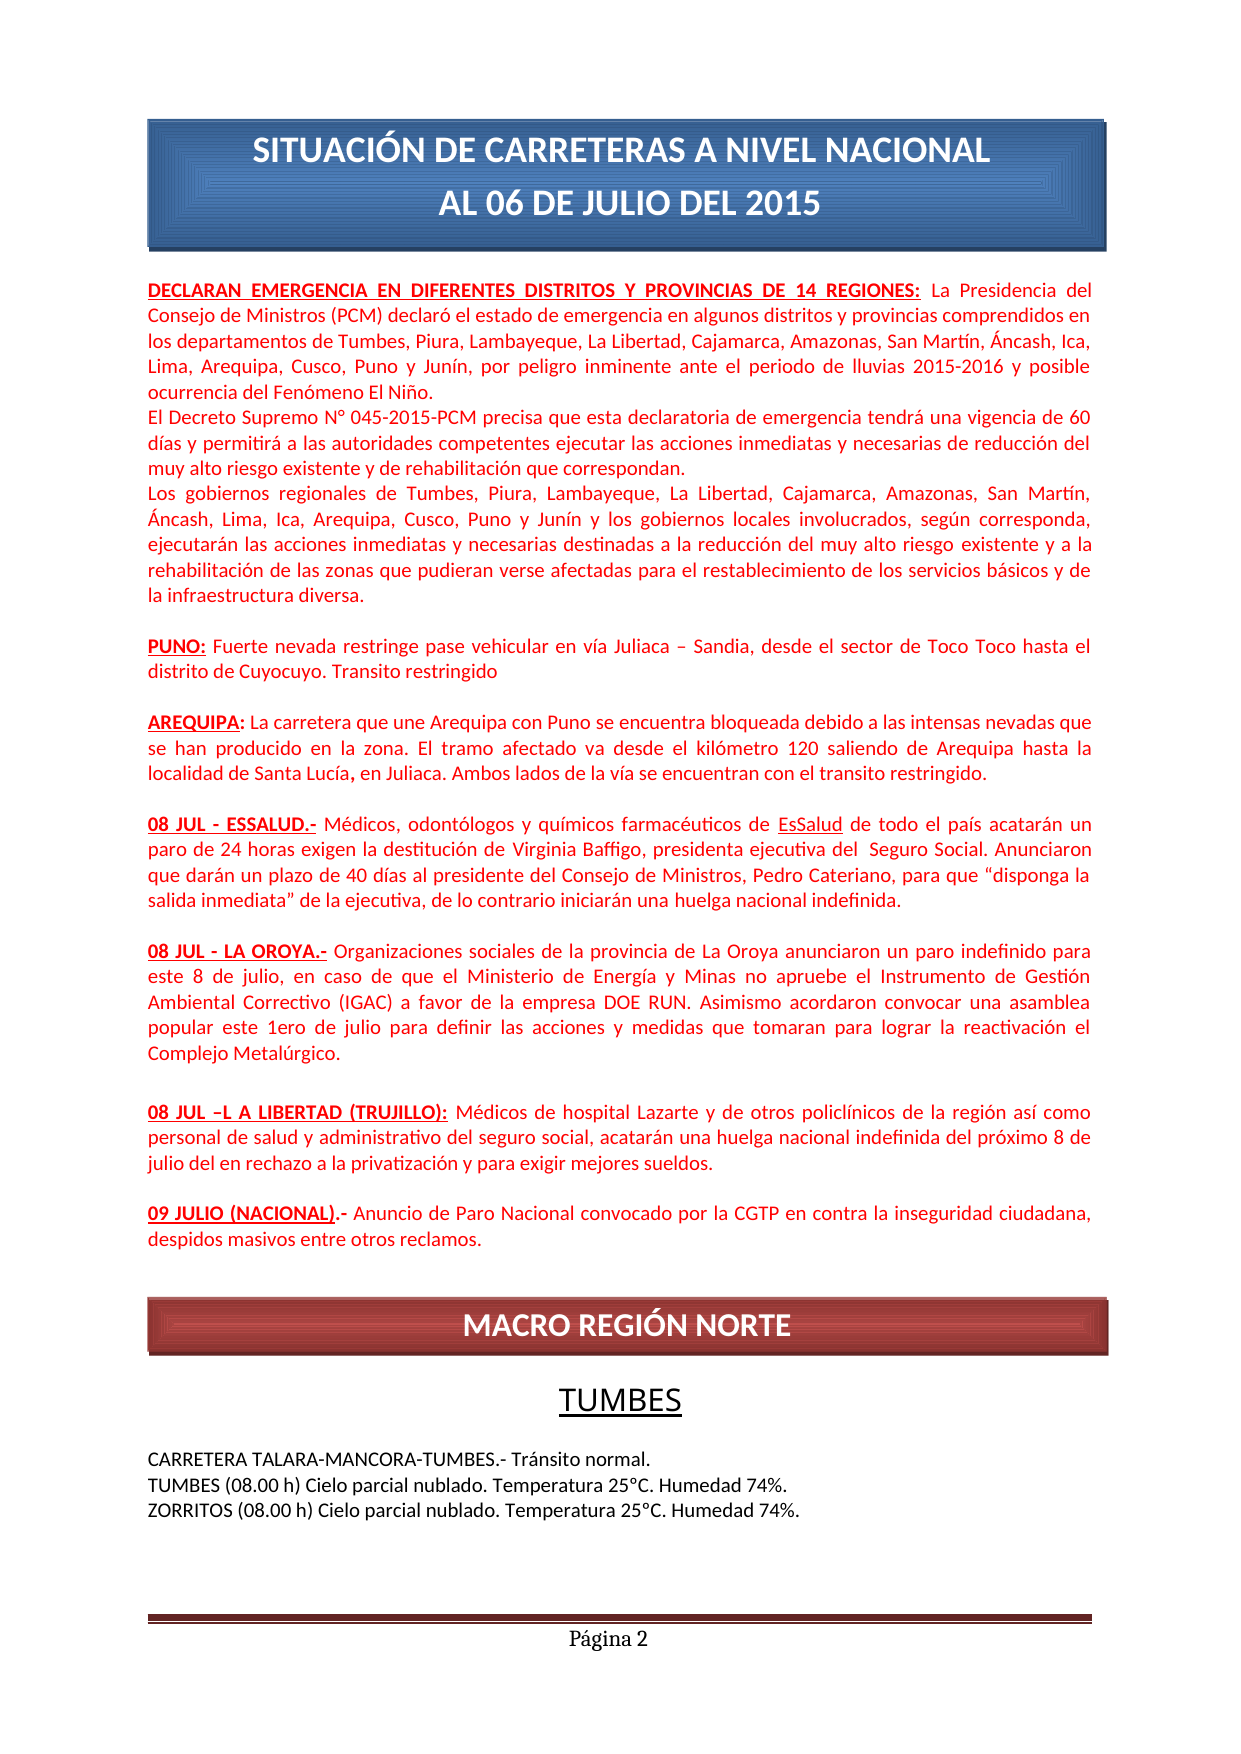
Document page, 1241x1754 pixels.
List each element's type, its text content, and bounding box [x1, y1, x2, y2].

text 09 JULIO (NACIONAL).- Anuncio de Paro Nacional convocado por la CGTP en contra la inseguridad ciudadana, despidos masivos entre otros reclamos. [148, 1201, 1092, 1251]
text Los gobiernos regionales de Tumbes, Piura, Lambayeque, La Libertad, Cajamarca, Amazonas, San Martín, Áncash, Lima, Ica, Arequipa, Cusco, Puno y Junín y los gobiernos locales involucrados, según corresponda, ejecutarán las acciones inmediatas y necesarias destinadas a la reducción del muy alto riesgo existente y a la rehabilitación de las zonas que pudieran verse afectadas para el restablecimiento de los servicios básicos y de la infraestructura diversa. [148, 481, 1092, 608]
text DECLARAN EMERGENCIA EN DIFERENTES DISTRITOS Y PROVINCIAS DE 14 REGIONES: La Presidencia del Consejo de Ministros (PCM) declaró el estado de emergencia en algunos distritos y provincias comprendidos en los departamentos de Tumbes, Piura, Lambayeque, La Libertad, Cajamarca, Amazonas, San Martín, Áncash, Ica, Lima, Arequipa, Cusco, Puno y Junín, por peligro inminente ante el periodo de lluvias 2015-2016 y posible ocurrencia del Fenómeno El Niño. [148, 277, 1092, 404]
text El Decreto Supremo N° 045-2015-PCM precisa que esta declaratoria de emergencia tendrá una vigencia de 60 días y permitirá a las autoridades competentes ejecutar las acciones inmediatas y necesarias de reducción del muy alto riesgo existente y de rehabilitación que correspondan. [148, 404, 1092, 481]
text ZORRITOS (08.00 h) Cielo parcial nublado. Temperatura 25ºC. Humedad 74%. [148, 1497, 1092, 1523]
text TUMBES [148, 1378, 1092, 1421]
text AREQUIPA: La carretera que une Arequipa con Puno se encuentra bloqueada debido a las intensas nevadas que se han producido en la zona. El tramo afectado va desde el kilómetro 120 saliendo de Arequipa hasta la localidad de Santa Lucía, en Juliaca. Ambos lados de la vía se encuentran con el transito restringido. [148, 709, 1092, 786]
text TUMBES (08.00 h) Cielo parcial nublado. Temperatura 25ºC. Humedad 74%. [148, 1472, 1092, 1497]
text CARRETERA TALARA-MANCORA-TUMBES.- Tránsito normal. [148, 1446, 1092, 1472]
text 08 JUL - LA OROYA.- Organizaciones sociales de la provincia de La Oroya anunciaron un paro indefinido para este 8 de julio, en caso de que el Ministerio de Energía y Minas no apruebe el Instrumento de Gestión Ambiental Correctivo (IGAC) a favor de la empresa DOE RUN. Asimismo acordaron convocar una asamblea popular este 1ero de julio para definir las acciones y medidas que tomaran para lograr la reactivación el Complejo Metalúrgico. [148, 938, 1092, 1065]
text 08 JUL –L A LIBERTAD (TRUJILLO): Médicos de hospital Lazarte y de otros policlínicos de la región así como personal de salud y administrativo del seguro social, acatarán una huelga nacional indefinida del próximo 8 de julio del en rechazo a la privatización y para exigir mejores sueldos. [148, 1099, 1092, 1175]
text 08 JUL - ESSALUD.- Médicos, odontólogos y químicos farmacéuticos de EsSalud de todo el país acatarán un paro de 24 horas exigen la destitución de Virginia Baffigo, presidenta ejecutiva del Seguro Social. Anunciaron que darán un plazo de 40 días al presidente del Consejo de Ministros, Pedro Cateriano, para que “disponga la salida inmediata” de la ejecutiva, de lo contrario iniciarán una huelga nacional indefinida. [148, 811, 1092, 913]
text PUNO: Fuerte nevada restringe pase vehicular en vía Juliaca – Sandia, desde el sector de Toco Toco hasta el distrito de Cuyocuyo. Transito restringido [148, 633, 1092, 684]
